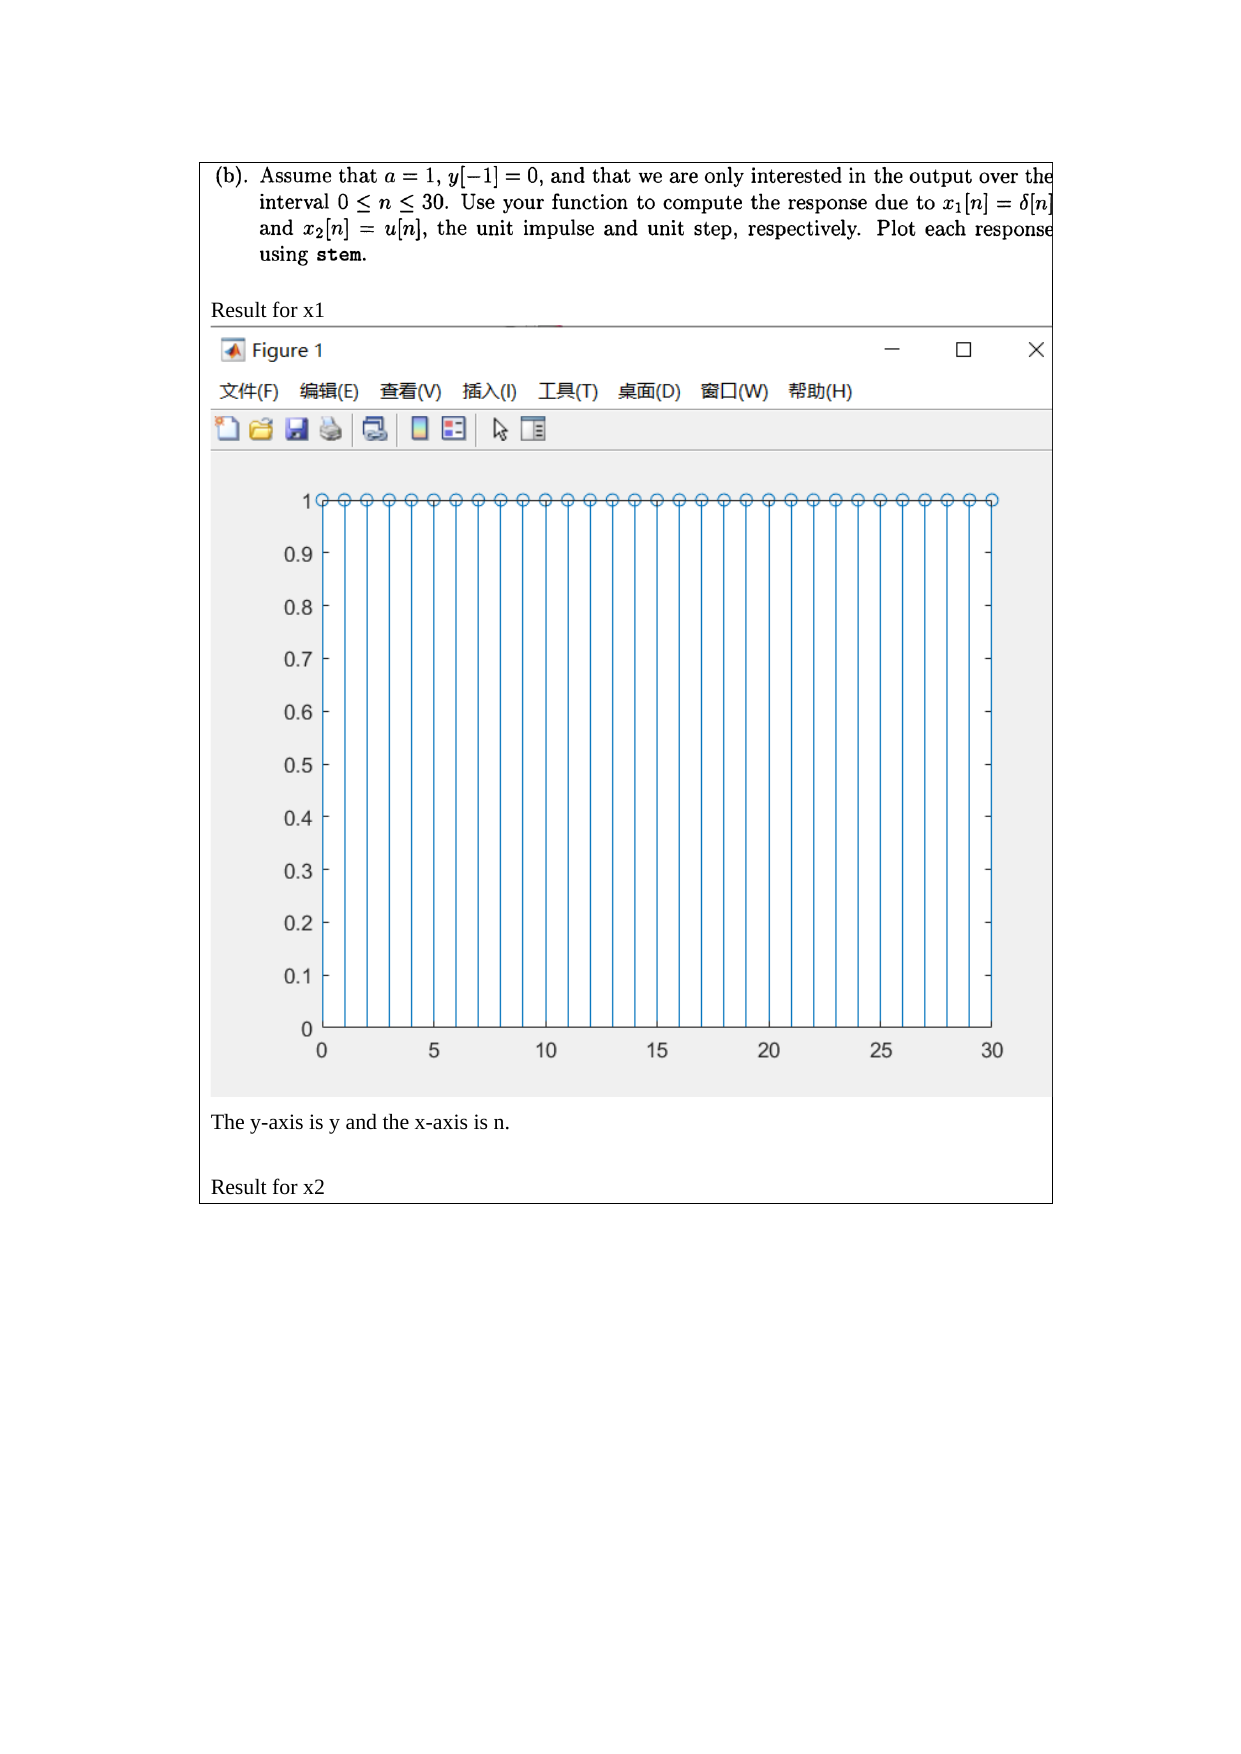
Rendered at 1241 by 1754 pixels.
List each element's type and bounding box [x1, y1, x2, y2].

table_cell [200, 163, 1052, 1203]
